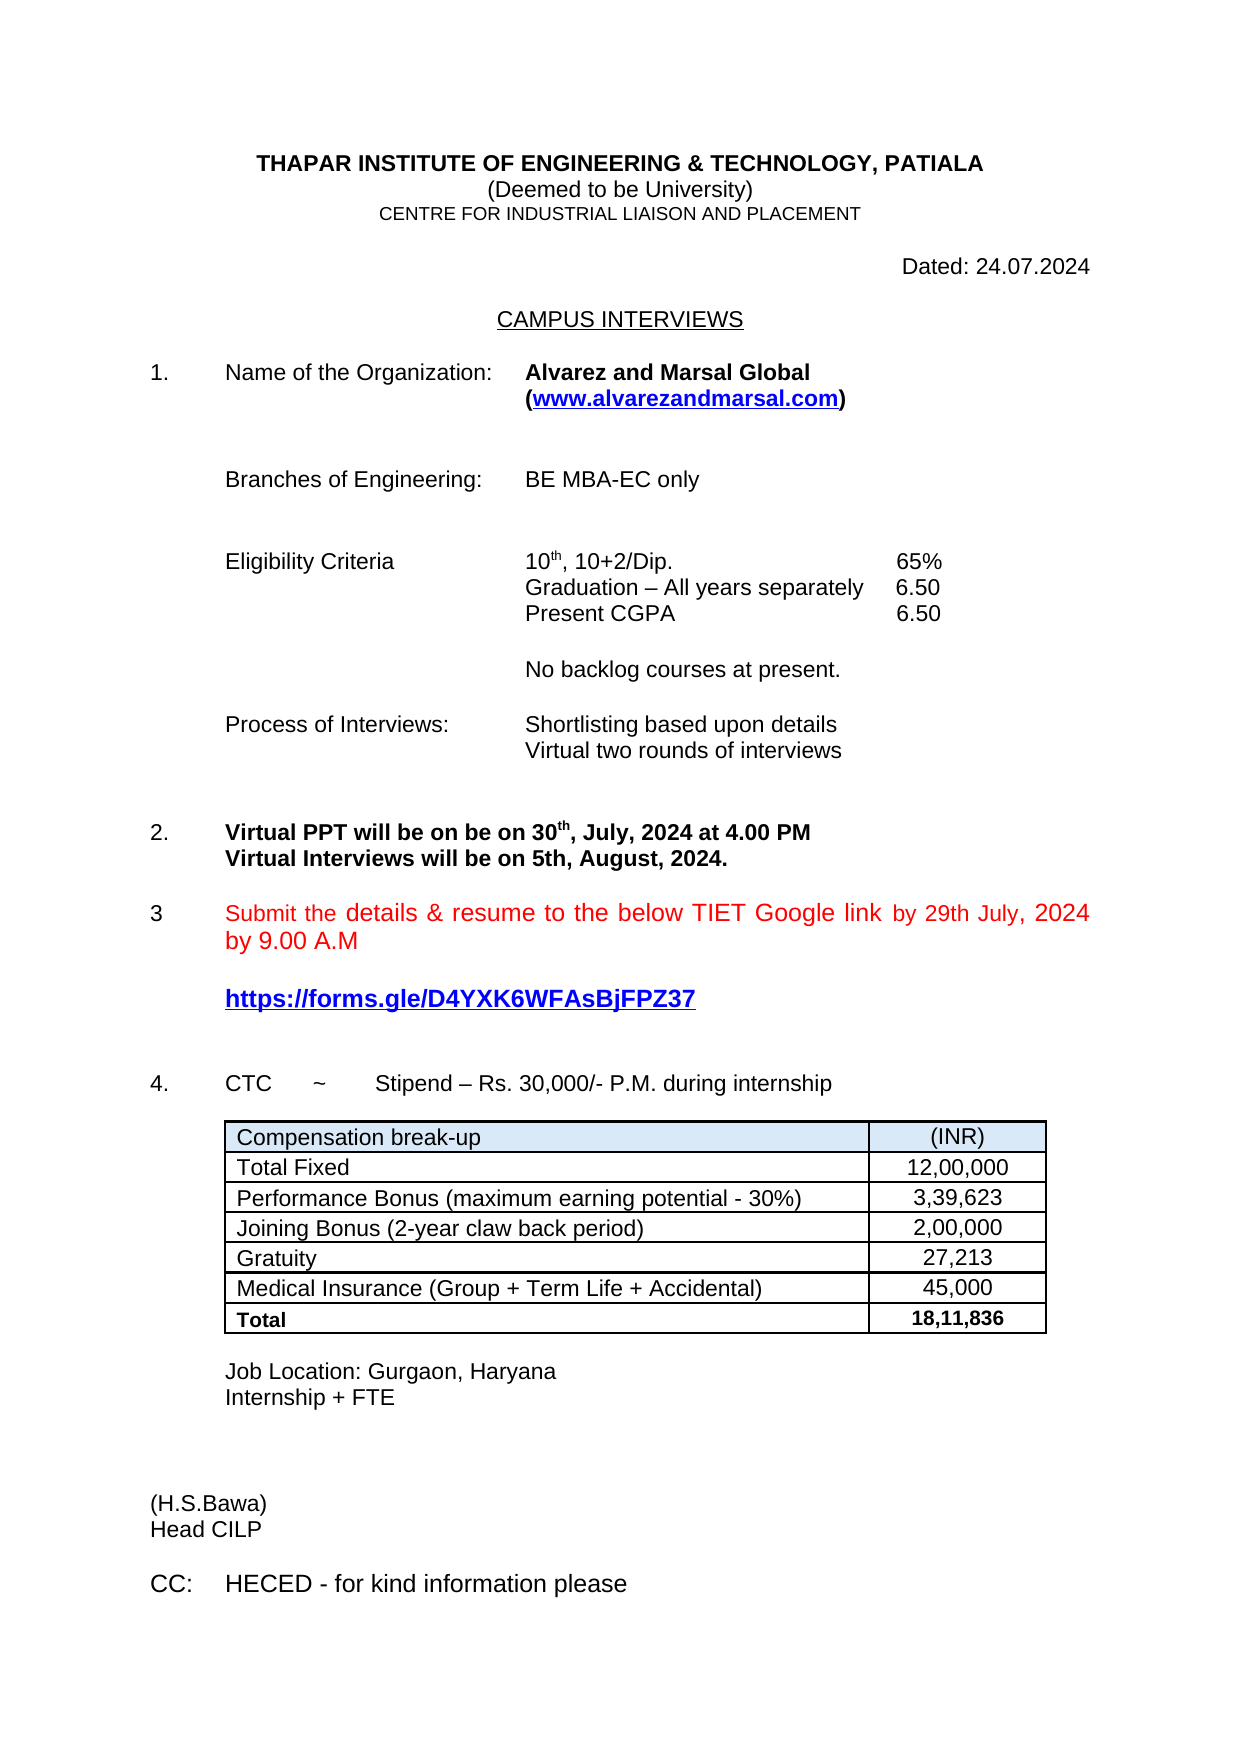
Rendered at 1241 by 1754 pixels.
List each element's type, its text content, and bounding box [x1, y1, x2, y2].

text Virtual two rounds of interviews [150, 737, 1090, 763]
text CENTRE FOR INDUSTRIAL LIAISON AND PLACEMENT [150, 203, 1090, 224]
text 4. CTC ~ Stipend – Rs. 30,000/- P.M. during internship [150, 1070, 1090, 1096]
text (H.S.Bawa) [150, 1489, 1090, 1516]
text No backlog courses at present. [450, 656, 1090, 682]
table_header Compensation break-up [226, 1123, 868, 1151]
table_cell 18,11,836 [870, 1304, 1045, 1332]
text Virtual Interviews will be on 5th, August, 2024. [150, 845, 1090, 871]
table_cell Gratuity [226, 1243, 868, 1271]
table_header (INR) [870, 1123, 1045, 1151]
text Process of Interviews: Shortlisting based upon details [150, 711, 1090, 737]
table_cell 2,00,000 [870, 1213, 1045, 1241]
table_cell Total [226, 1304, 868, 1332]
text Job Location: Gurgaon, Haryana [150, 1358, 1090, 1384]
table_cell 45,000 [870, 1274, 1045, 1302]
table_cell 27,213 [870, 1243, 1045, 1271]
table_cell Joining Bonus (2-year claw back period) [226, 1213, 868, 1241]
text 3 Submit the details & resume to the below TIET Google link by 29th July, 2024 by 9.00 A.M [150, 897, 1090, 955]
text 2. Virtual PPT will be on be on 30th, July, 2024 at 4.00 PM [150, 818, 1090, 845]
table_cell 12,00,000 [870, 1153, 1045, 1181]
text Present CGPA 6.50 [450, 600, 1090, 627]
text Head CILP [150, 1516, 1090, 1542]
text Eligibility Criteria 10th, 10+2/Dip. 65% [225, 548, 1090, 574]
text Internship + FTE [150, 1384, 1090, 1411]
text CC: HECED - for kind information please [150, 1569, 1090, 1597]
text 1. Name of the Organization: Alvarez and Marsal Global [150, 358, 1090, 385]
text Branches of Engineering: BE MBA-EC only [225, 466, 1090, 493]
text https://forms.gle/D4YXK6WFAsBjFPZ37 [225, 984, 1090, 1012]
text Graduation – All years separately 6.50 [225, 574, 1090, 600]
table_cell Total Fixed [226, 1153, 868, 1181]
text (Deemed to be University) [150, 176, 1090, 203]
text Dated: 24.07.2024 [150, 253, 1090, 279]
text (www.alvarezandmarsal.com) [450, 385, 1090, 411]
table_cell Performance Bonus (maximum earning potential - 30%) [226, 1183, 868, 1211]
table_cell 3,39,623 [870, 1183, 1045, 1211]
text THAPAR INSTITUTE OF ENGINEERING & TECHNOLOGY, PATIALA [150, 150, 1090, 176]
text CAMPUS INTERVIEWS [150, 306, 1090, 332]
table_cell Medical Insurance (Group + Term Life + Accidental) [226, 1274, 868, 1302]
